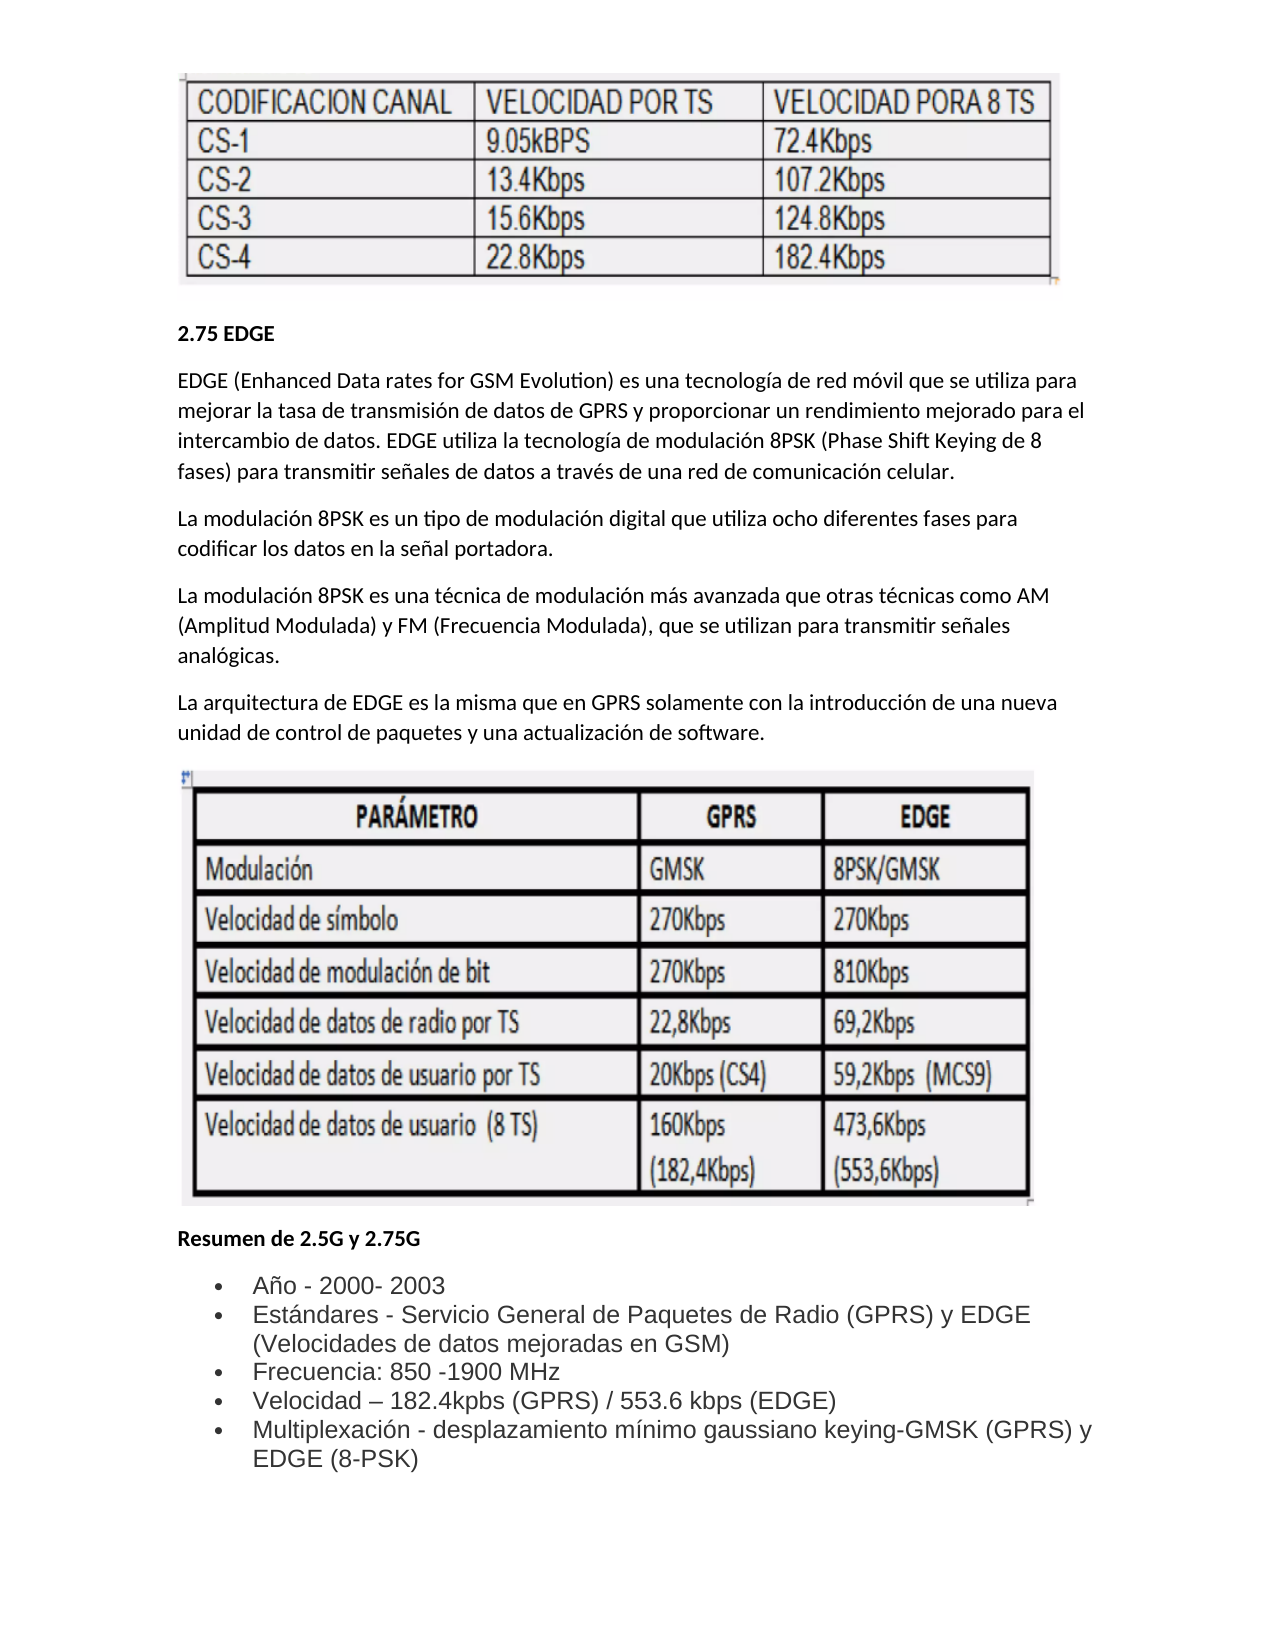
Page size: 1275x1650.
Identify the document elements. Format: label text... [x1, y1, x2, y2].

text 2.75 EDGE [177, 319, 1098, 347]
list Año - 2000- 2003 [215, 1271, 1098, 1300]
picture [177, 73, 1063, 301]
text Resumen de 2.5G y 2.75G [177, 1224, 1098, 1252]
list Estándares - Servicio General de Paquetes de Radio (GPRS) y EDGE (Velocidades de datos mejoradas en GSM) [215, 1300, 1098, 1357]
picture [177, 765, 1040, 1206]
list Velocidad – 182.4kpbs (GPRS) / 553.6 kbps (EDGE) [215, 1386, 1098, 1415]
text La modulación 8PSK es un tipo de modulación digital que utiliza ocho diferentes fases para codificar los datos en la señal portadora. [177, 504, 1098, 562]
text La arquitectura de EDGE es la misma que en GPRS solamente con la introducción de una nueva unidad de control de paquetes y una actualización de software. [177, 688, 1098, 746]
text La modulación 8PSK es una técnica de modulación más avanzada que otras técnicas como AM (Amplitud Modulada) y FM (Frecuencia Modulada), que se utilizan para transmitir señales analógicas. [177, 581, 1098, 669]
list Multiplexación - desplazamiento mínimo gaussiano keying-GMSK (GPRS) y EDGE (8-PSK) [215, 1415, 1098, 1472]
text EDGE (Enhanced Data rates for GSM Evolution) es una tecnología de red móvil que se utiliza para mejorar la tasa de transmisión de datos de GPRS y proporcionar un rendimiento mejorado para el intercambio de datos. EDGE utiliza la tecnología de modulación 8PSK (Phase Shift Keying de 8 fases) para transmitir señales de datos a través de una red de comunicación celular. [177, 366, 1098, 485]
list Frecuencia: 850 -1900 MHz [215, 1357, 1098, 1386]
